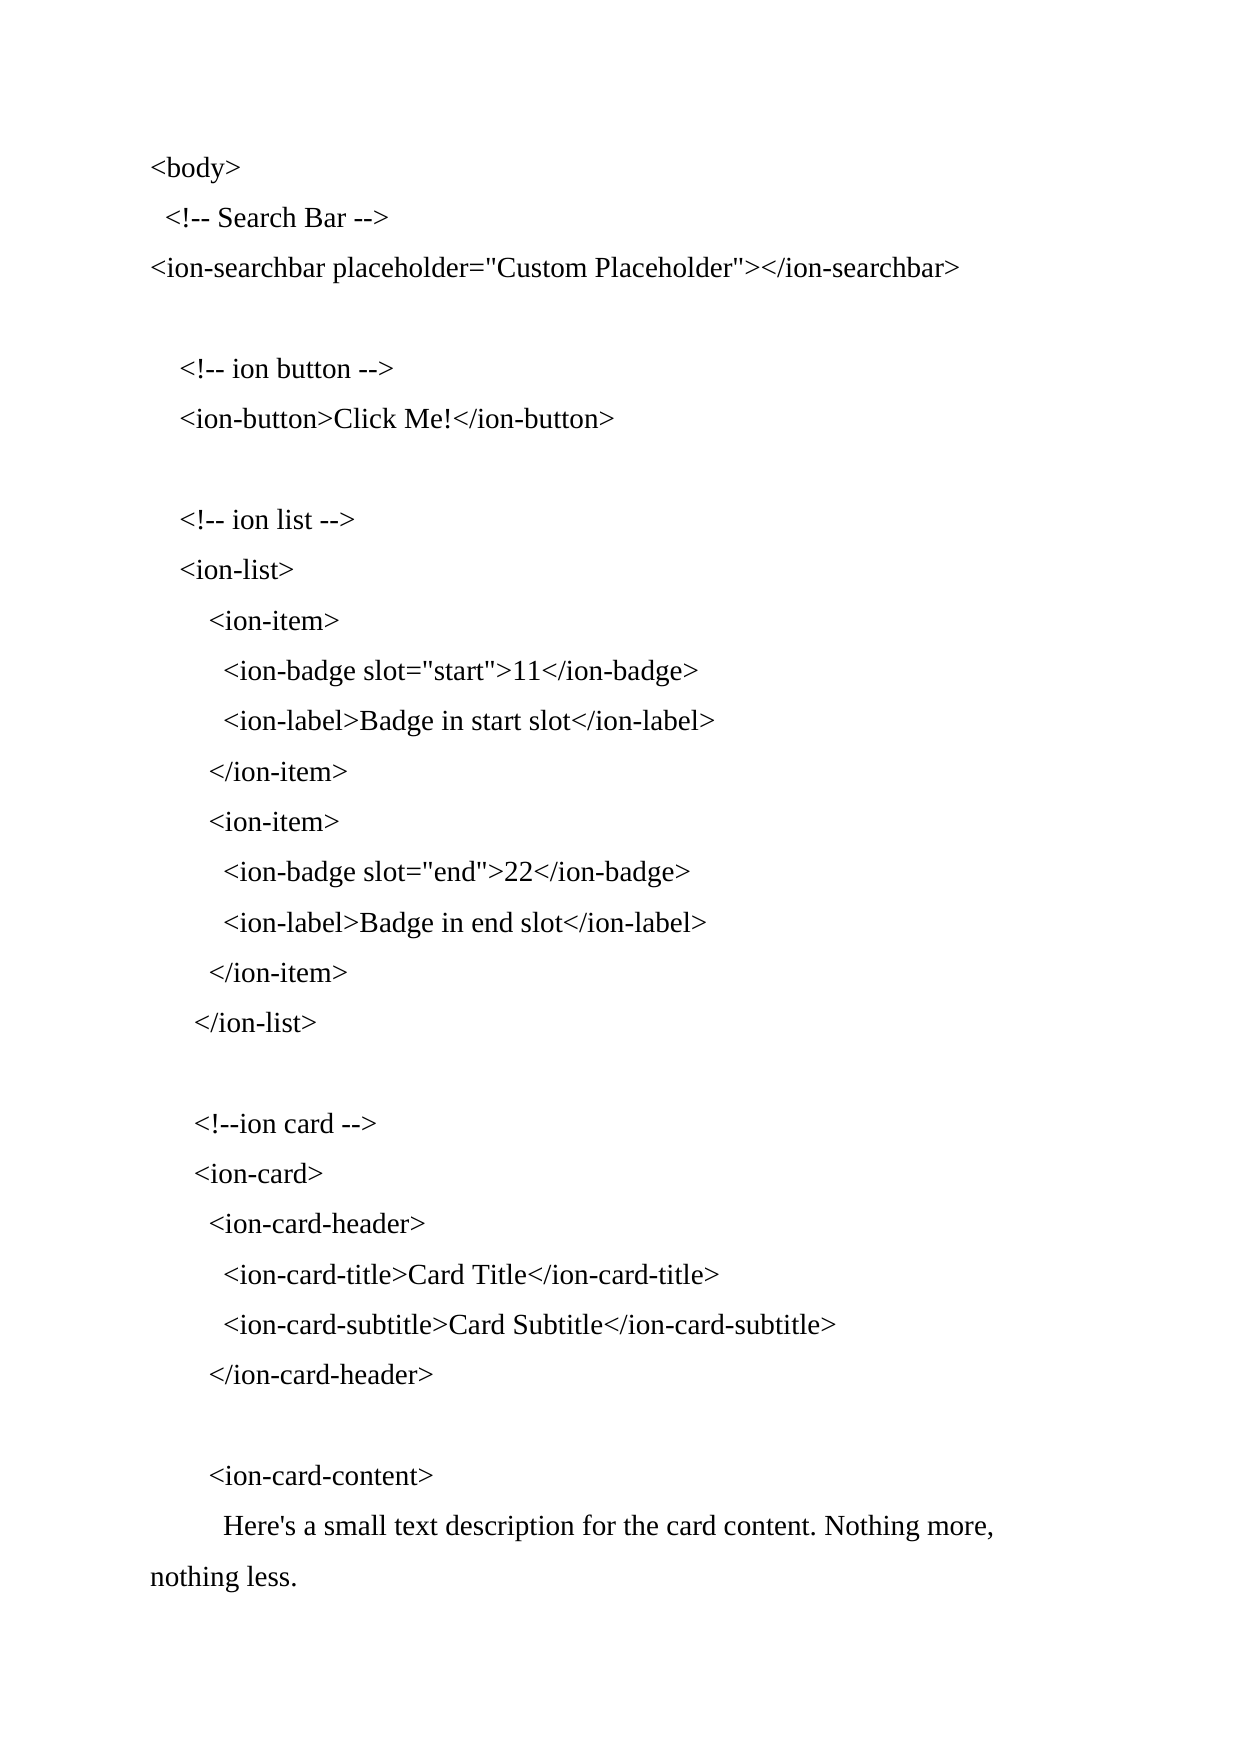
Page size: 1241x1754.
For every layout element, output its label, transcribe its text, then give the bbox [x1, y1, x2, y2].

text <ion-card-header> [150, 1207, 1090, 1240]
text </ion-item> [150, 955, 1090, 988]
text <ion-button>Click Me!</ion-button> [150, 402, 1090, 435]
text <ion-item> [150, 603, 1090, 636]
text </ion-list> [150, 1005, 1090, 1039]
text <ion-badge slot="end">22</ion-badge> [150, 854, 1090, 888]
text <ion-item> [150, 804, 1090, 838]
text <ion-label>Badge in end slot</ion-label> [150, 905, 1090, 938]
text <!-- ion list --> [150, 502, 1090, 536]
text <ion-card-subtitle>Card Subtitle</ion-card-subtitle> [150, 1307, 1090, 1341]
text </ion-item> [150, 754, 1090, 787]
text <ion-card-title>Card Title</ion-card-title> [150, 1257, 1090, 1290]
text <body> <!-- Search Bar --> <ion-searchbar placeholder="Custom Placeholder"></ion-searchbar> [150, 150, 1090, 334]
text <ion-badge slot="start">11</ion-badge> [150, 653, 1090, 687]
text Here's a small text description for the card content. Nothing more, nothing less. [150, 1508, 1090, 1592]
text <ion-label>Badge in start slot</ion-label> [150, 703, 1090, 737]
text <ion-list> [150, 552, 1090, 586]
text <ion-card> [150, 1156, 1090, 1190]
text <!--ion card --> [150, 1106, 1090, 1139]
text <!-- ion button --> [150, 351, 1090, 385]
text </ion-card-header> [150, 1357, 1090, 1391]
text <ion-card-content> [150, 1458, 1090, 1492]
